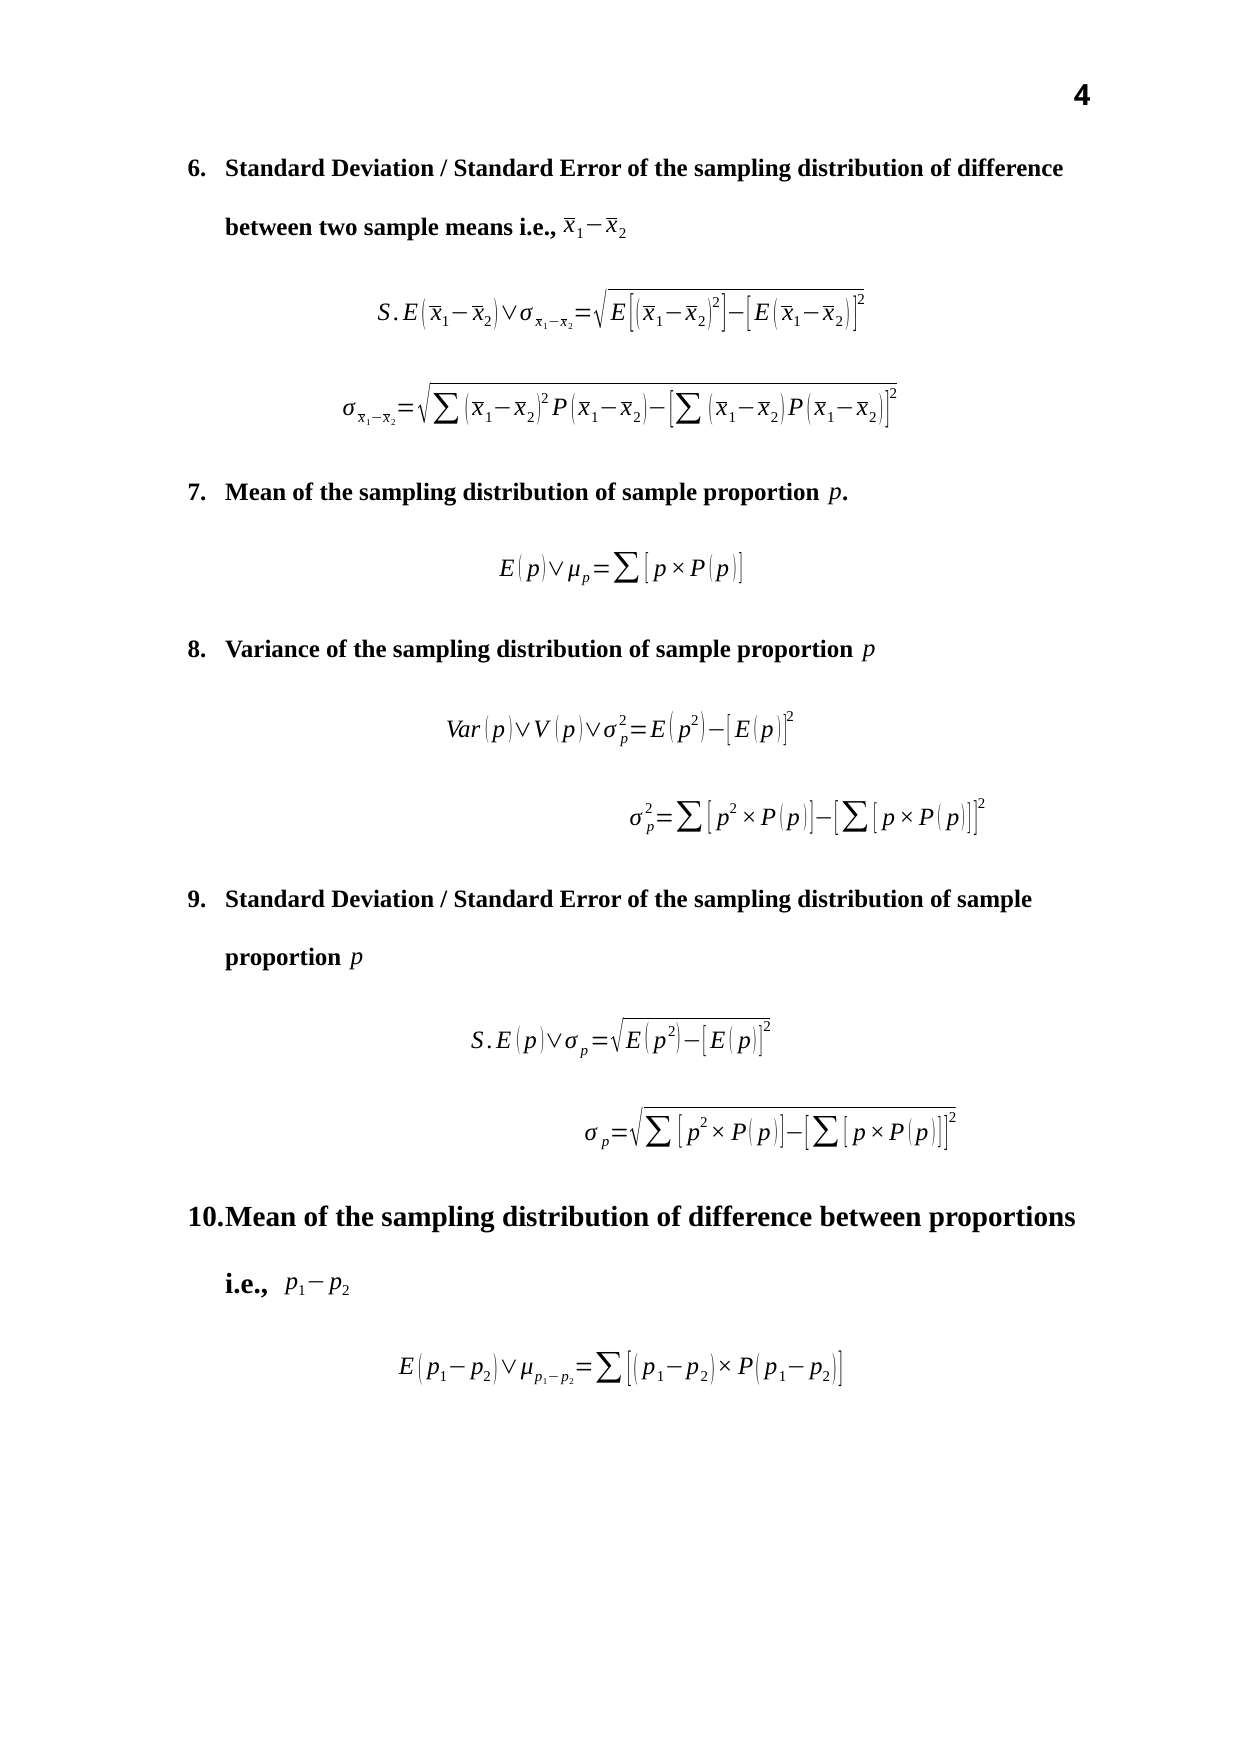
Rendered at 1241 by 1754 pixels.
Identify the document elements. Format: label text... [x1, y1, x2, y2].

list Mean of the sampling distribution of difference between proportions i.e., [187, 1199, 1090, 1300]
list Standard Deviation / Standard Error of the sampling distribution of sample proportion [187, 884, 1090, 971]
list Variance of the sampling distribution of sample proportion [187, 634, 1090, 662]
list Mean of the sampling distribution of sample proportion . [187, 477, 1090, 506]
list Standard Deviation / Standard Error of the sampling distribution of difference between two sample means i.e., [187, 153, 1090, 242]
